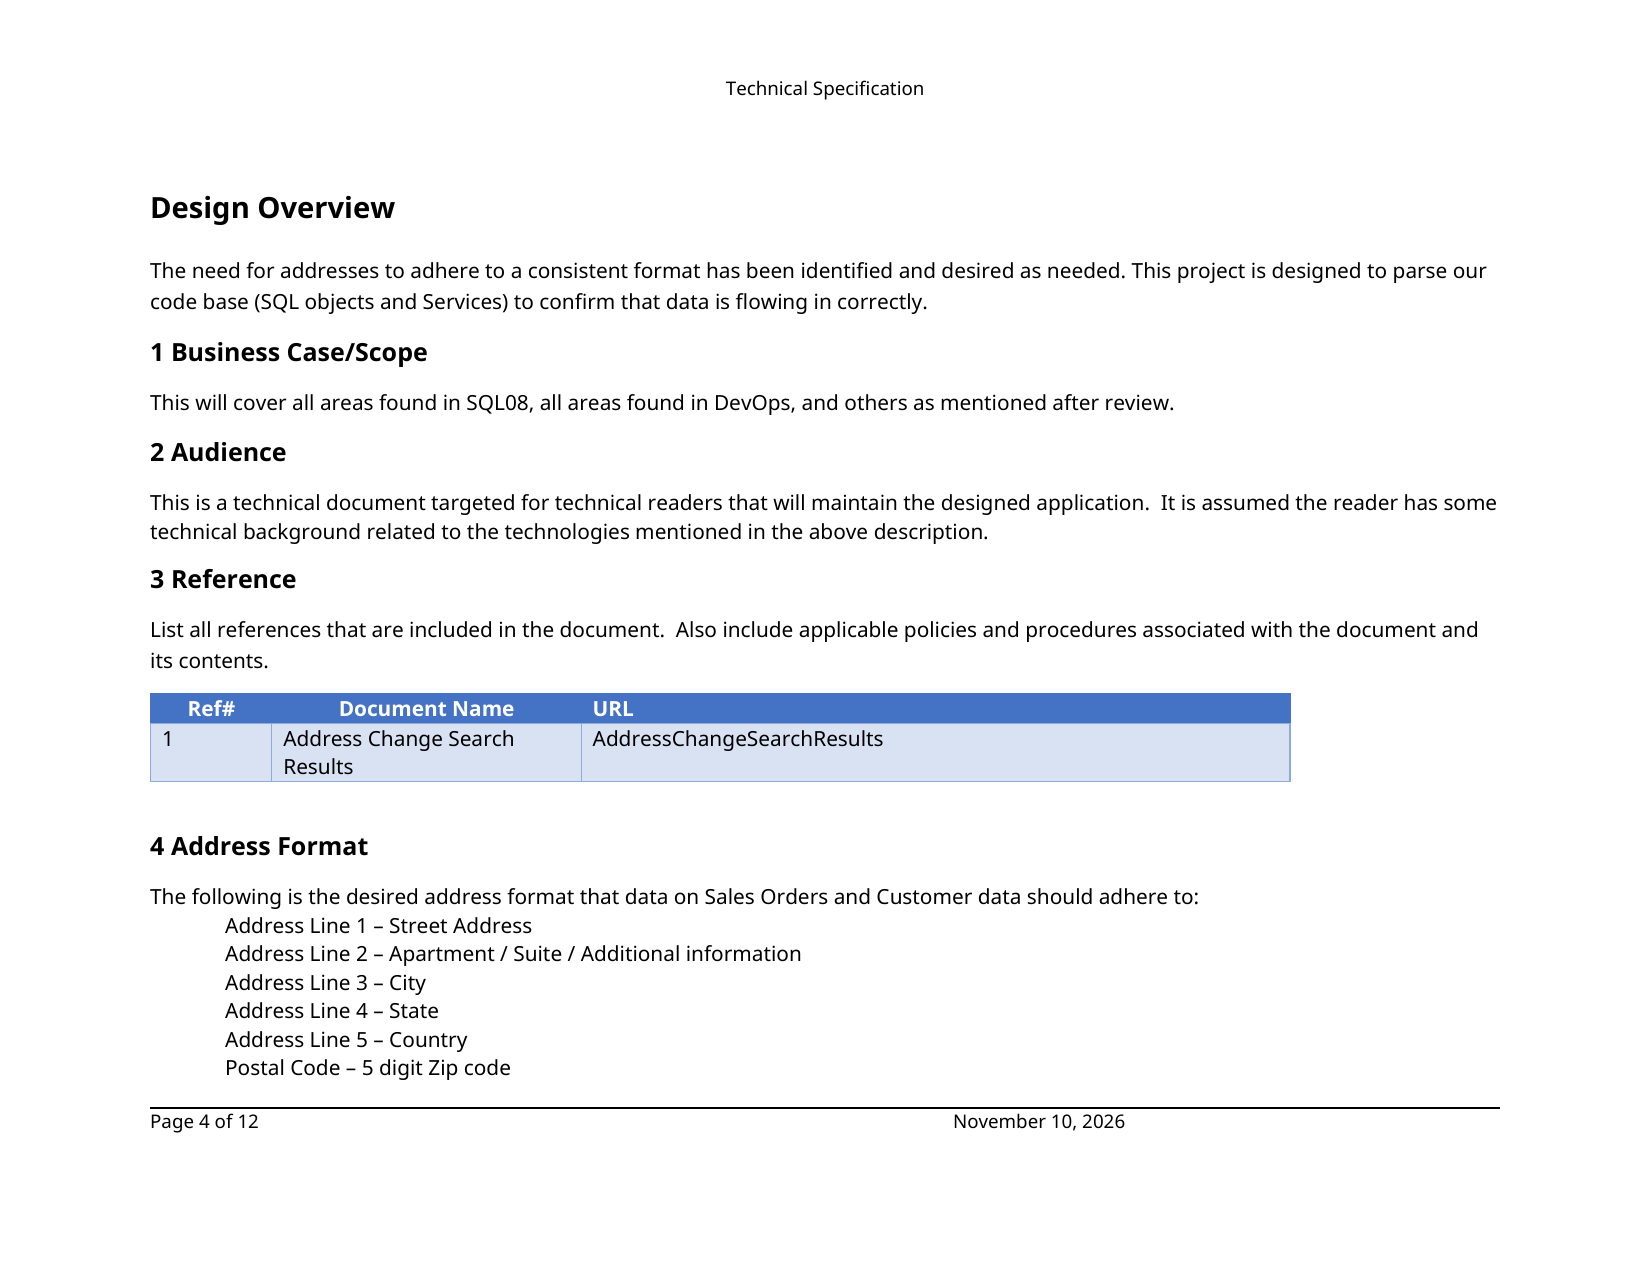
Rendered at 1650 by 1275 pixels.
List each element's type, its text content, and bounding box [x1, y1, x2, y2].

subtitle 2 Audience [150, 435, 1500, 469]
text This is a technical document targeted for technical readers that will maintain the designed application. It is assumed the reader has some technical background related to the technologies mentioned in the above description. [150, 488, 1500, 545]
text Address Line 5 – Country [225, 1025, 1500, 1053]
text The need for addresses to adhere to a consistent format has been identified and desired as needed. This project is designed to parse our code base (SQL objects and Services) to confirm that data is flowing in correctly. [150, 256, 1500, 315]
subtitle 1 Business Case/Scope [150, 334, 1500, 368]
subtitle 4 Address Format [150, 829, 1500, 863]
text Address Line 1 – Street Address [225, 911, 1500, 939]
table_cell Address Change Search Results [272, 724, 581, 781]
table_cell 1 [151, 724, 271, 781]
text Address Line 2 – Apartment / Suite / Additional information [225, 939, 1500, 968]
table_header Document Name [272, 694, 581, 723]
table_cell AddressChangeSearchResults [582, 724, 1289, 781]
subtitle 3 Reference [150, 562, 1500, 596]
table_header Ref# [151, 694, 271, 723]
text List all references that are included in the document. Also include applicable policies and procedures associated with the document and its contents. [150, 615, 1500, 674]
table_header URL [582, 694, 1289, 723]
text Postal Code – 5 digit Zip code [225, 1053, 1500, 1082]
text Address Line 4 – State [225, 996, 1500, 1025]
text The following is the desired address format that data on Sales Orders and Customer data should adhere to: [150, 882, 1500, 911]
subtitle Design Overview [150, 187, 1500, 227]
text This will cover all areas found in SQL08, all areas found in DevOps, and others as mentioned after review. [150, 388, 1500, 416]
text Address Line 3 – City [225, 968, 1500, 996]
